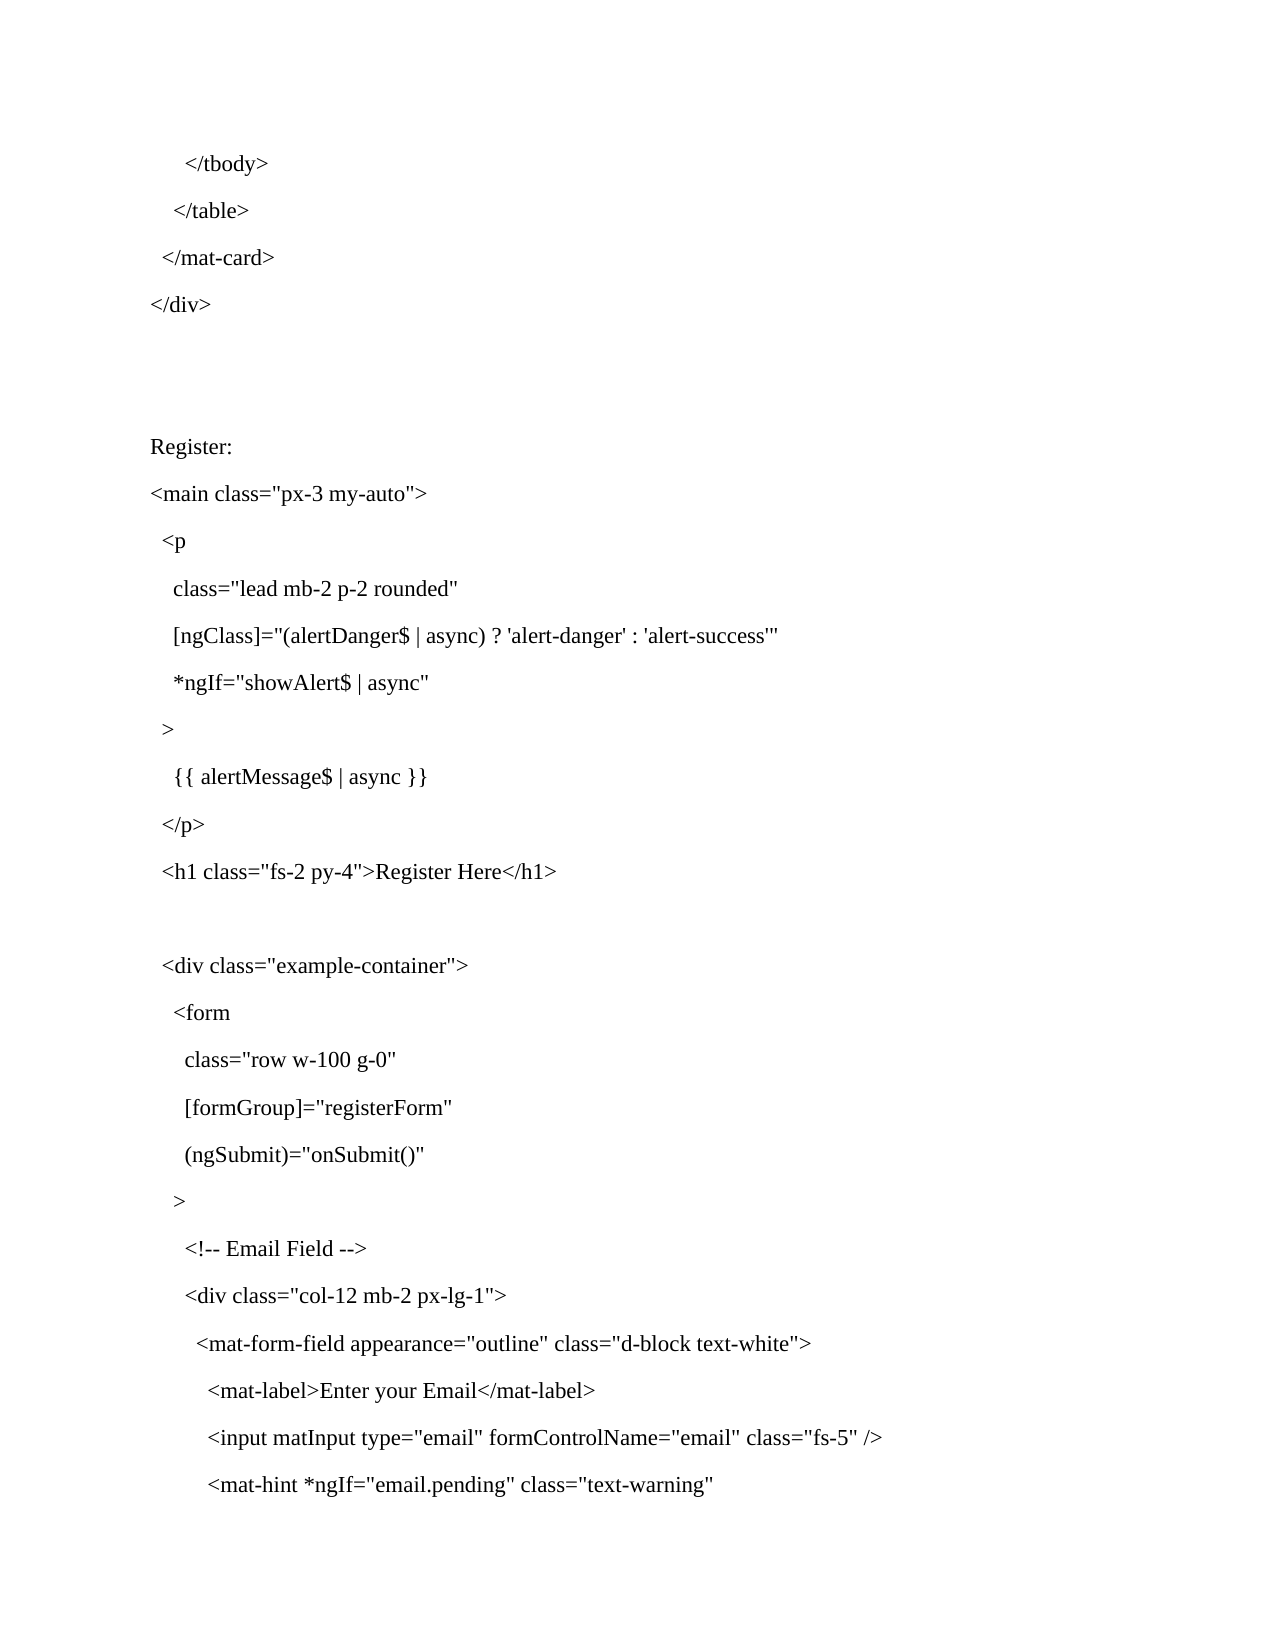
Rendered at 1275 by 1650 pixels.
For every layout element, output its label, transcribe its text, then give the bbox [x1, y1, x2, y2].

text <!-- Email Field --> [150, 1235, 1125, 1262]
text <div class="example-container"> [150, 952, 1125, 978]
text (ngSubmit)="onSubmit()" [150, 1141, 1125, 1167]
text > [150, 1188, 1125, 1214]
text [formGroup]="registerForm" [150, 1094, 1125, 1120]
text </tbody> [150, 150, 1125, 176]
text <mat-hint *ngIf="email.pending" class="text-warning" [150, 1471, 1125, 1498]
text <main class="px-3 my-auto"> [150, 480, 1125, 507]
text [ngClass]="(alertDanger$ | async) ? 'alert-danger' : 'alert-success'" [150, 622, 1125, 648]
text <mat-label>Enter your Email</mat-label> [150, 1377, 1125, 1403]
text <h1 class="fs-2 py-4">Register Here</h1> [150, 858, 1125, 884]
text Register: [150, 433, 1125, 459]
text </p> [150, 811, 1125, 837]
text <div class="col-12 mb-2 px-lg-1"> [150, 1282, 1125, 1309]
text class="lead mb-2 p-2 rounded" [150, 575, 1125, 601]
text <p [150, 527, 1125, 554]
text </div> [150, 292, 1125, 318]
text </table> [150, 197, 1125, 223]
text <form [150, 999, 1125, 1026]
text {{ alertMessage$ | async }} [150, 763, 1125, 790]
text <mat-form-field appearance="outline" class="d-block text-white"> [150, 1330, 1125, 1356]
text class="row w-100 g-0" [150, 1047, 1125, 1073]
text <input matInput type="email" formControlName="email" class="fs-5" /> [150, 1424, 1125, 1450]
text *ngIf="showAlert$ | async" [150, 669, 1125, 695]
text </mat-card> [150, 244, 1125, 271]
text > [150, 716, 1125, 743]
